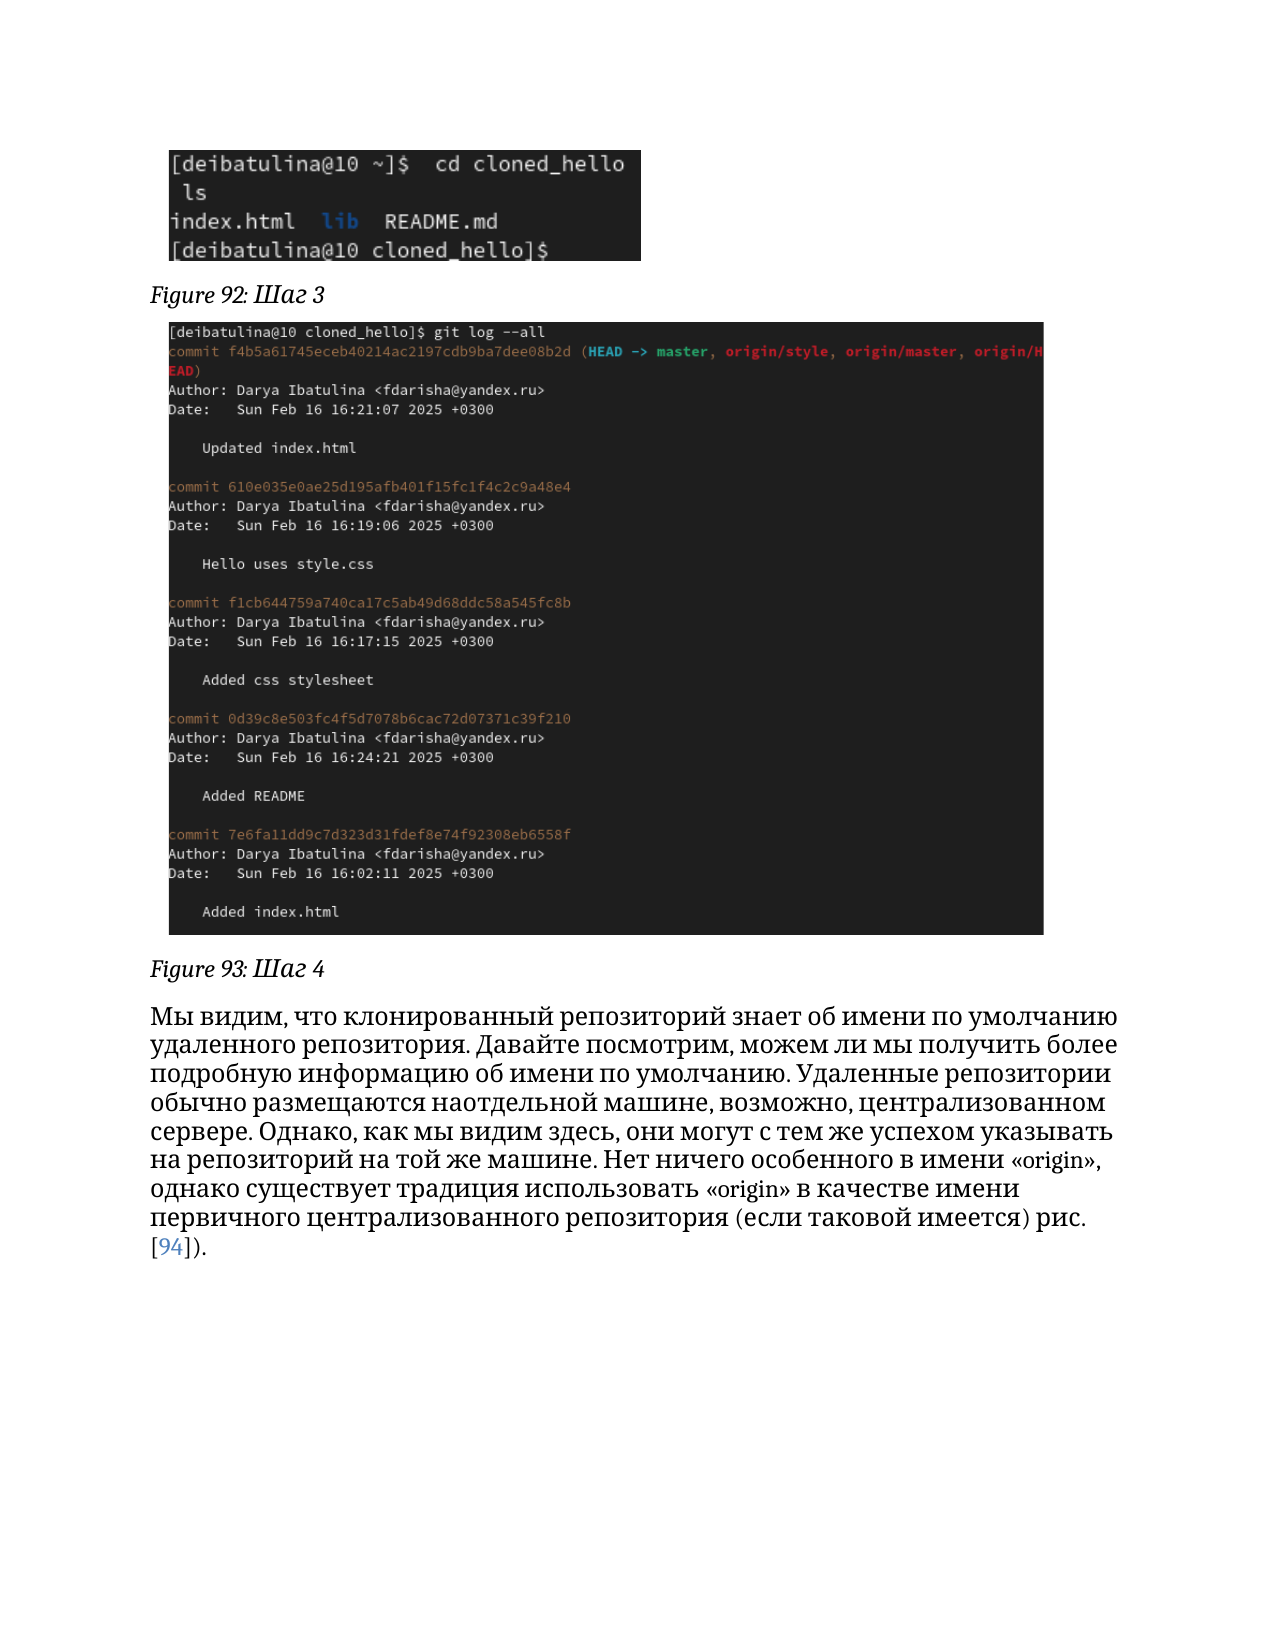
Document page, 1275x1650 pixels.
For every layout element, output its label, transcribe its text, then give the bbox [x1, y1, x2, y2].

text Figure 92: Шаг 3 [150, 281, 1125, 310]
text Мы видим, что клонированный репозиторий знает об имени по умолчанию удаленного репозитория. Давайте посмотрим, можем ли мы получить более подробную информацию об имени по умолчанию. Удаленные репозитории обычно размещаются наотдельной машине, возможно, централизованном сервере. Однако, как мы видим здесь, они могут с тем же успехом указывать на репозиторий на той же машине. Нет ничего особенного в имени «origin», однако существует традиция использовать «origin» в качестве имени первичного централизованного репозитория (если таковой имеется) рис. [94]). [150, 1002, 1125, 1261]
picture [168, 150, 641, 261]
picture [168, 322, 1044, 935]
text Figure 93: Шаг 4 [150, 955, 1125, 984]
